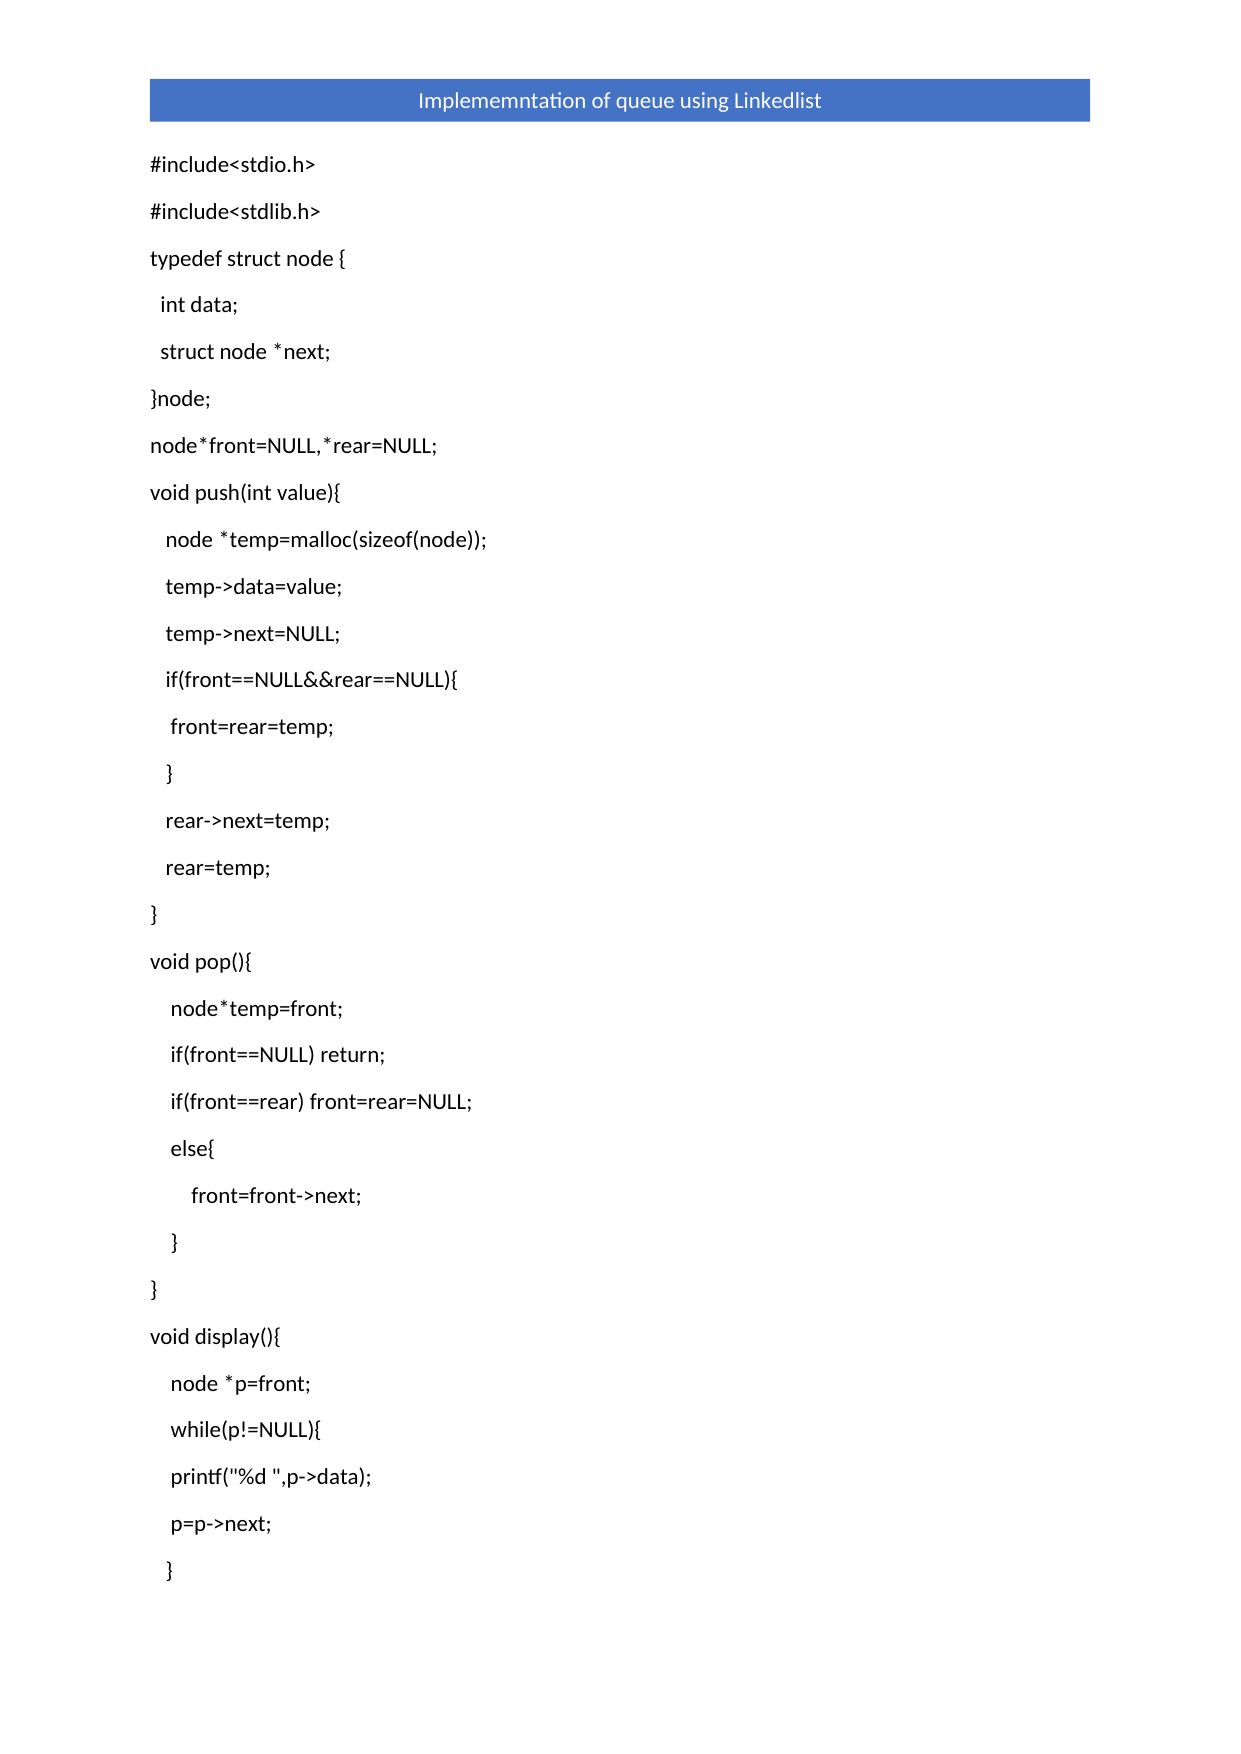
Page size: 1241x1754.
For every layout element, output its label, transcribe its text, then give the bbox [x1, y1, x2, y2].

text node*temp=front; [150, 994, 1090, 1022]
text struct node *next; [150, 337, 1090, 366]
text node *p=front; [150, 1369, 1090, 1397]
text rear=temp; [150, 853, 1090, 881]
text front=front->next; [150, 1181, 1090, 1209]
text } [150, 759, 1090, 787]
text if(front==NULL) return; [150, 1041, 1090, 1069]
text void pop(){ [150, 947, 1090, 975]
text while(p!=NULL){ [150, 1416, 1090, 1444]
text }node; [150, 384, 1090, 412]
text #include<stdlib.h> [150, 197, 1090, 225]
text #include<stdio.h> [150, 150, 1090, 178]
text if(front==rear) front=rear=NULL; [150, 1087, 1090, 1116]
text node*front=NULL,*rear=NULL; [150, 431, 1090, 459]
text int data; [150, 291, 1090, 319]
text } [150, 1556, 1090, 1584]
text front=rear=temp; [150, 712, 1090, 741]
text rear->next=temp; [150, 806, 1090, 834]
text node *temp=malloc(sizeof(node)); [150, 525, 1090, 553]
text typedef struct node { [150, 244, 1090, 272]
text } [150, 900, 1090, 928]
text if(front==NULL&&rear==NULL){ [150, 666, 1090, 694]
text else{ [150, 1134, 1090, 1162]
text temp->next=NULL; [150, 619, 1090, 647]
text } [150, 1275, 1090, 1303]
text p=p->next; [150, 1509, 1090, 1537]
text void push(int value){ [150, 478, 1090, 506]
text void display(){ [150, 1322, 1090, 1350]
text } [150, 1228, 1090, 1256]
text printf("%d ",p->data); [150, 1462, 1090, 1491]
text temp->data=value; [150, 572, 1090, 600]
